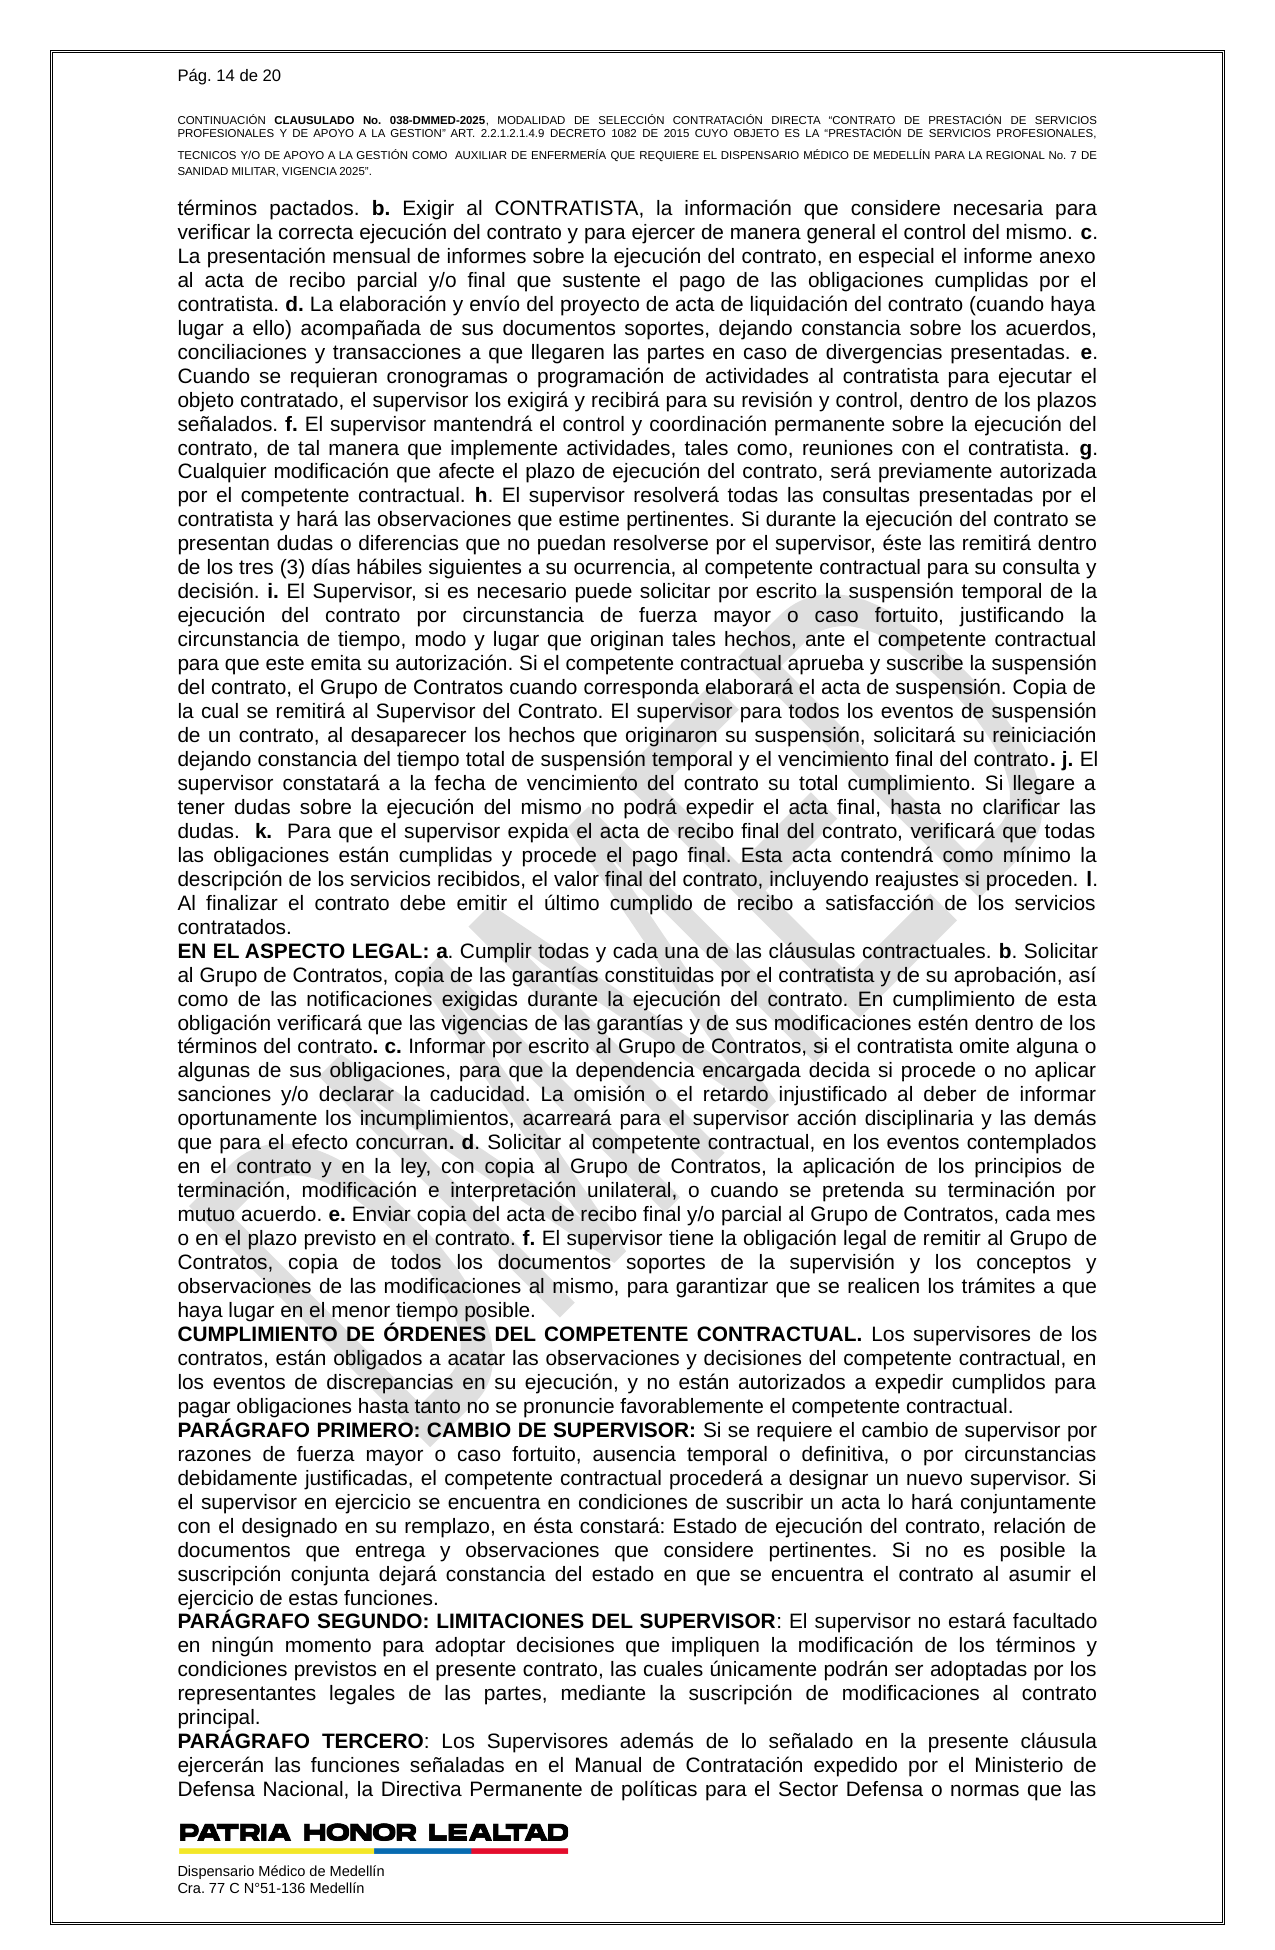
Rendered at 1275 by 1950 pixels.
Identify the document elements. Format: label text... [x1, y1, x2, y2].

text PARÁGRAFO SEGUNDO: LIMITACIONES DEL SUPERVISOR: El supervisor no estará facultado en ningún momento para adoptar decisiones que impliquen la modificación de los términos y condiciones previstos en el presente contrato, las cuales únicamente podrán ser adoptadas por los representantes legales de las partes, mediante la suscripción de modificaciones al contrato principal. [177, 1609, 1098, 1729]
text EN EL ASPECTO LEGAL: a. Cumplir todas y cada una de las cláusulas contractuales. b. Solicitar al Grupo de Contratos, copia de las garantías constituidas por el contratista y de su aprobación, así como de las notificaciones exigidas durante la ejecución del contrato. En cumplimiento de esta obligación verificará que las vigencias de las garantías y de sus modificaciones estén dentro de los términos del contrato. c. Informar por escrito al Grupo de Contratos, si el contratista omite alguna o algunas de sus obligaciones, para que la dependencia encargada decida si procede o no aplicar sanciones y/o declarar la caducidad. La omisión o el retardo injustificado al deber de informar oportunamente los incumplimientos, acarreará para el supervisor acción disciplinaria y las demás que para el efecto concurran. d. Solicitar al competente contractual, en los eventos contemplados en el contrato y en la ley, con copia al Grupo de Contratos, la aplicación de los principios de terminación, modificación e interpretación unilateral, o cuando se pretenda su terminación por mutuo acuerdo. e. Enviar copia del acta de recibo final y/o parcial al Grupo de Contratos, cada mes o en el plazo previsto en el contrato. f. El supervisor tiene la obligación legal de remitir al Grupo de Contratos, copia de todos los documentos soportes de la supervisión y los conceptos y observaciones de las modificaciones al mismo, para garantizar que se realicen los trámites a que haya lugar en el menor tiempo posible. [177, 938, 1098, 1322]
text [177, 1729, 1098, 1801]
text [177, 196, 1098, 938]
text PARÁGRAFO PRIMERO: CAMBIO DE SUPERVISOR: Si se requiere el cambio de supervisor por razones de fuerza mayor o caso fortuito, ausencia temporal o definitiva, o por circunstancias debidamente justificadas, el competente contractual procederá a designar un nuevo supervisor. Si el supervisor en ejercicio se encuentra en condiciones de suscribir un acta lo hará conjuntamente con el designado en su remplazo, en ésta constará: Estado de ejecución del contrato, relación de documentos que entrega y observaciones que considere pertinentes. Si no es posible la suscripción conjunta dejará constancia del estado en que se encuentra el contrato al asumir el ejercicio de estas funciones. [177, 1418, 1098, 1609]
text CUMPLIMIENTO DE ÓRDENES DEL COMPETENTE CONTRACTUAL. Los supervisores de los contratos, están obligados a acatar las observaciones y decisiones del competente contractual, en los eventos de discrepancias en su ejecución, y no están autorizados a expedir cumplidos para pagar obligaciones hasta tanto no se pronuncie favorablemente el competente contractual. [177, 1322, 1098, 1418]
picture [179, 1823, 569, 1854]
